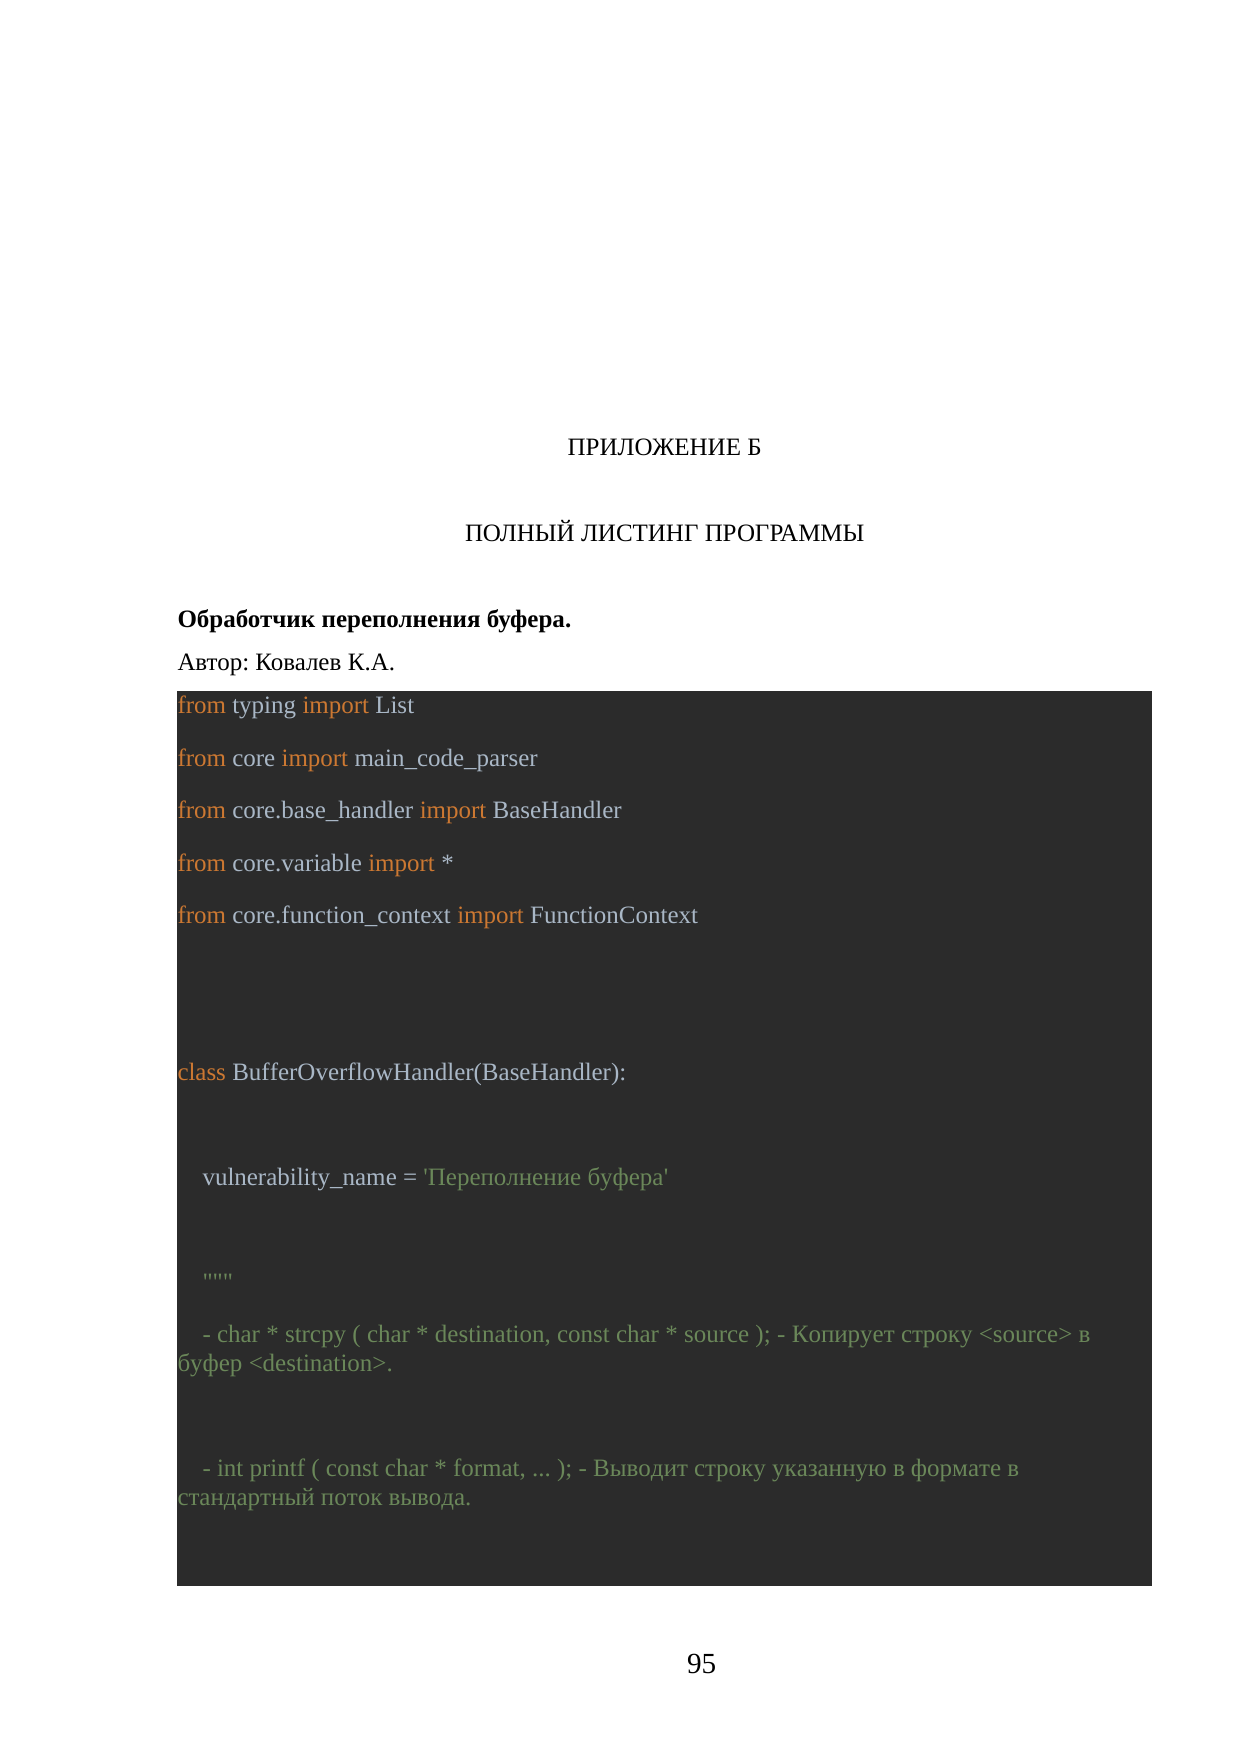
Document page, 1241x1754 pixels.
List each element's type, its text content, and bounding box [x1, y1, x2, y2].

text class BufferOverflowHandler(BaseHandler): [177, 1057, 1152, 1110]
text from core.base_handler import BaseHandler [177, 795, 1152, 848]
text from core.variable import * [177, 848, 1152, 900]
text Автор: Ковалев К.А. [177, 647, 1152, 676]
text """ [177, 1267, 1152, 1319]
text - char * strcpy ( char * destination, const char * source ); - Копирует строку <source> в буфер <destination>. [177, 1319, 1152, 1401]
text from core import main_code_parser [177, 743, 1152, 795]
text ПОЛНЫЙ ЛИСТИНГ ПРОГРАММЫ [177, 518, 1152, 547]
text - int printf ( const char * format, ... ); - Выводит строку указанную в формате в стандартный поток вывода. [177, 1453, 1152, 1534]
text from typing import List [177, 691, 1152, 743]
text Обработчик переполнения буфера. [177, 604, 1152, 633]
text from core.function_context import FunctionContext [177, 900, 1152, 953]
text vulnerability_name = 'Переполнение буфера' [177, 1162, 1152, 1214]
text ПРИЛОЖЕНИЕ Б [177, 432, 1152, 461]
